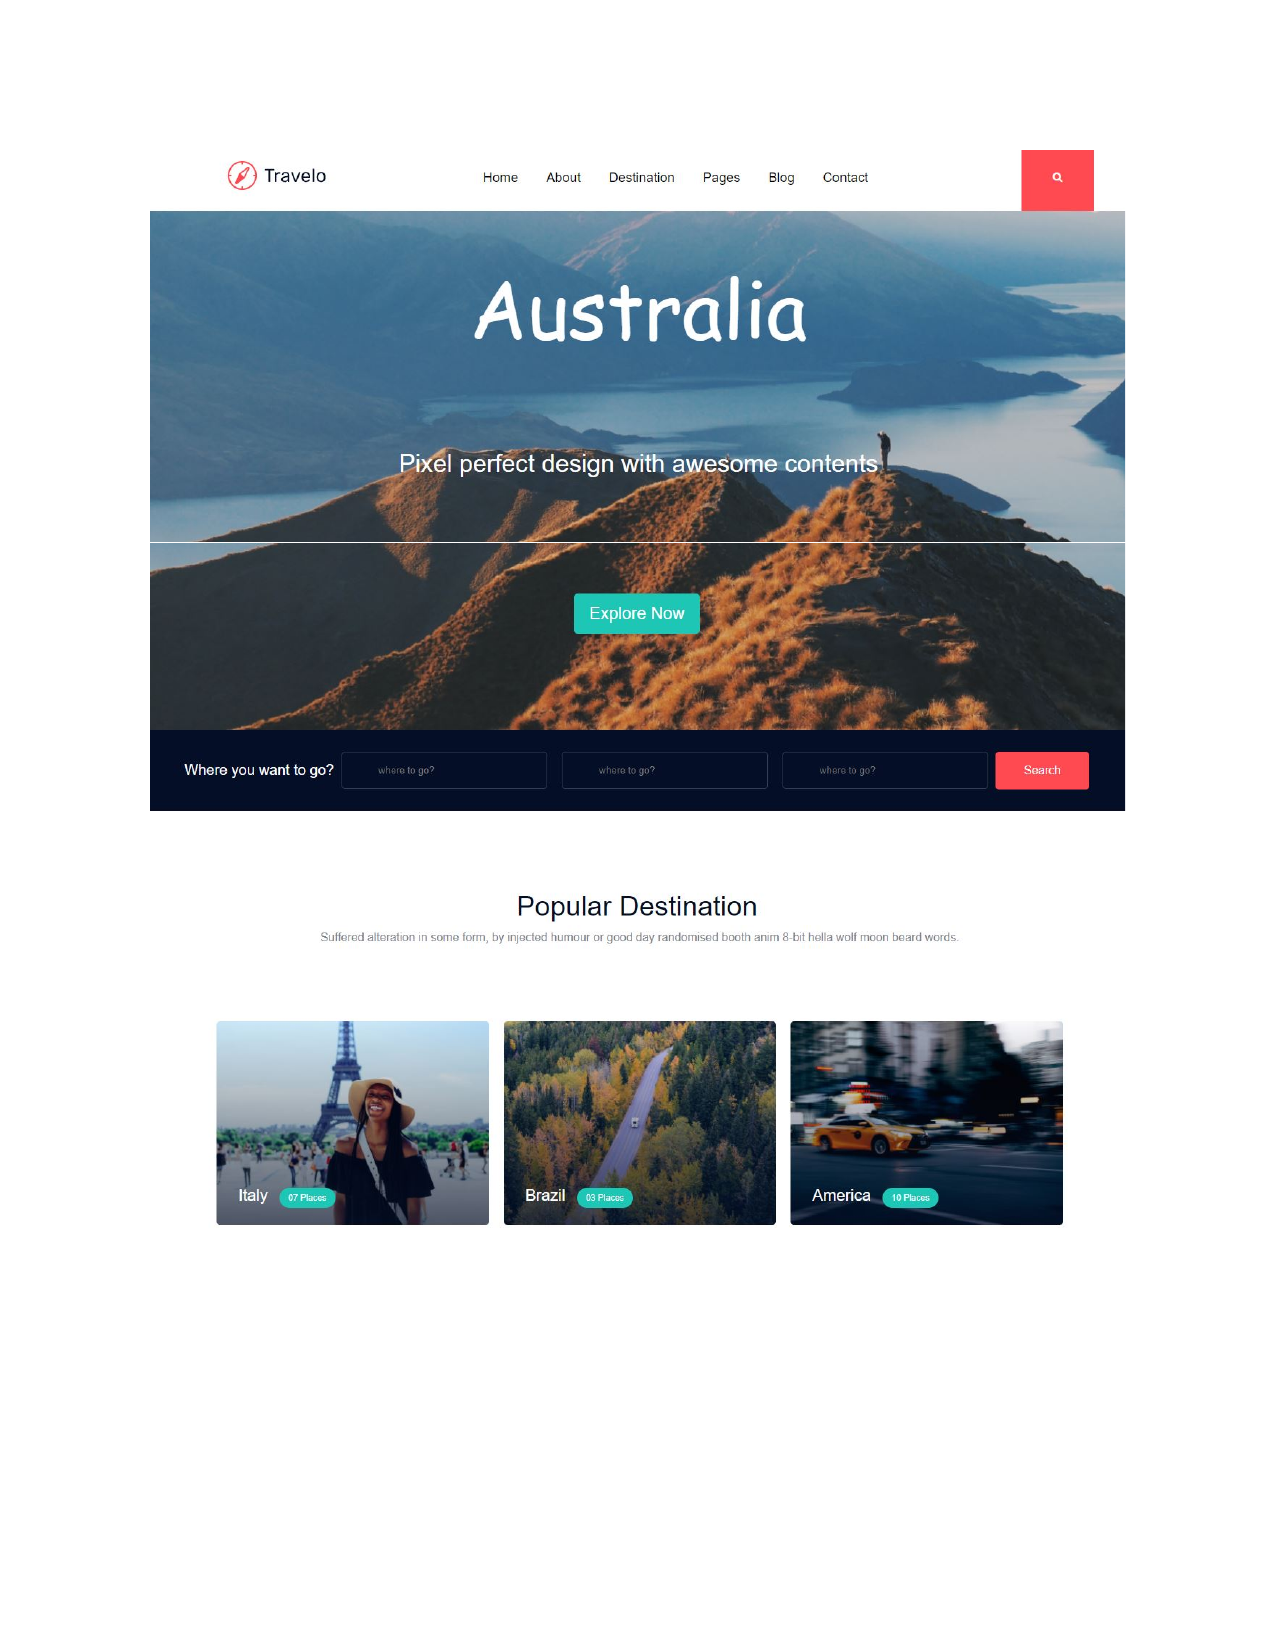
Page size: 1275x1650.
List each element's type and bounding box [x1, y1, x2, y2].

picture [150, 925, 1125, 1236]
picture [150, 543, 1125, 924]
picture [150, 150, 1125, 542]
